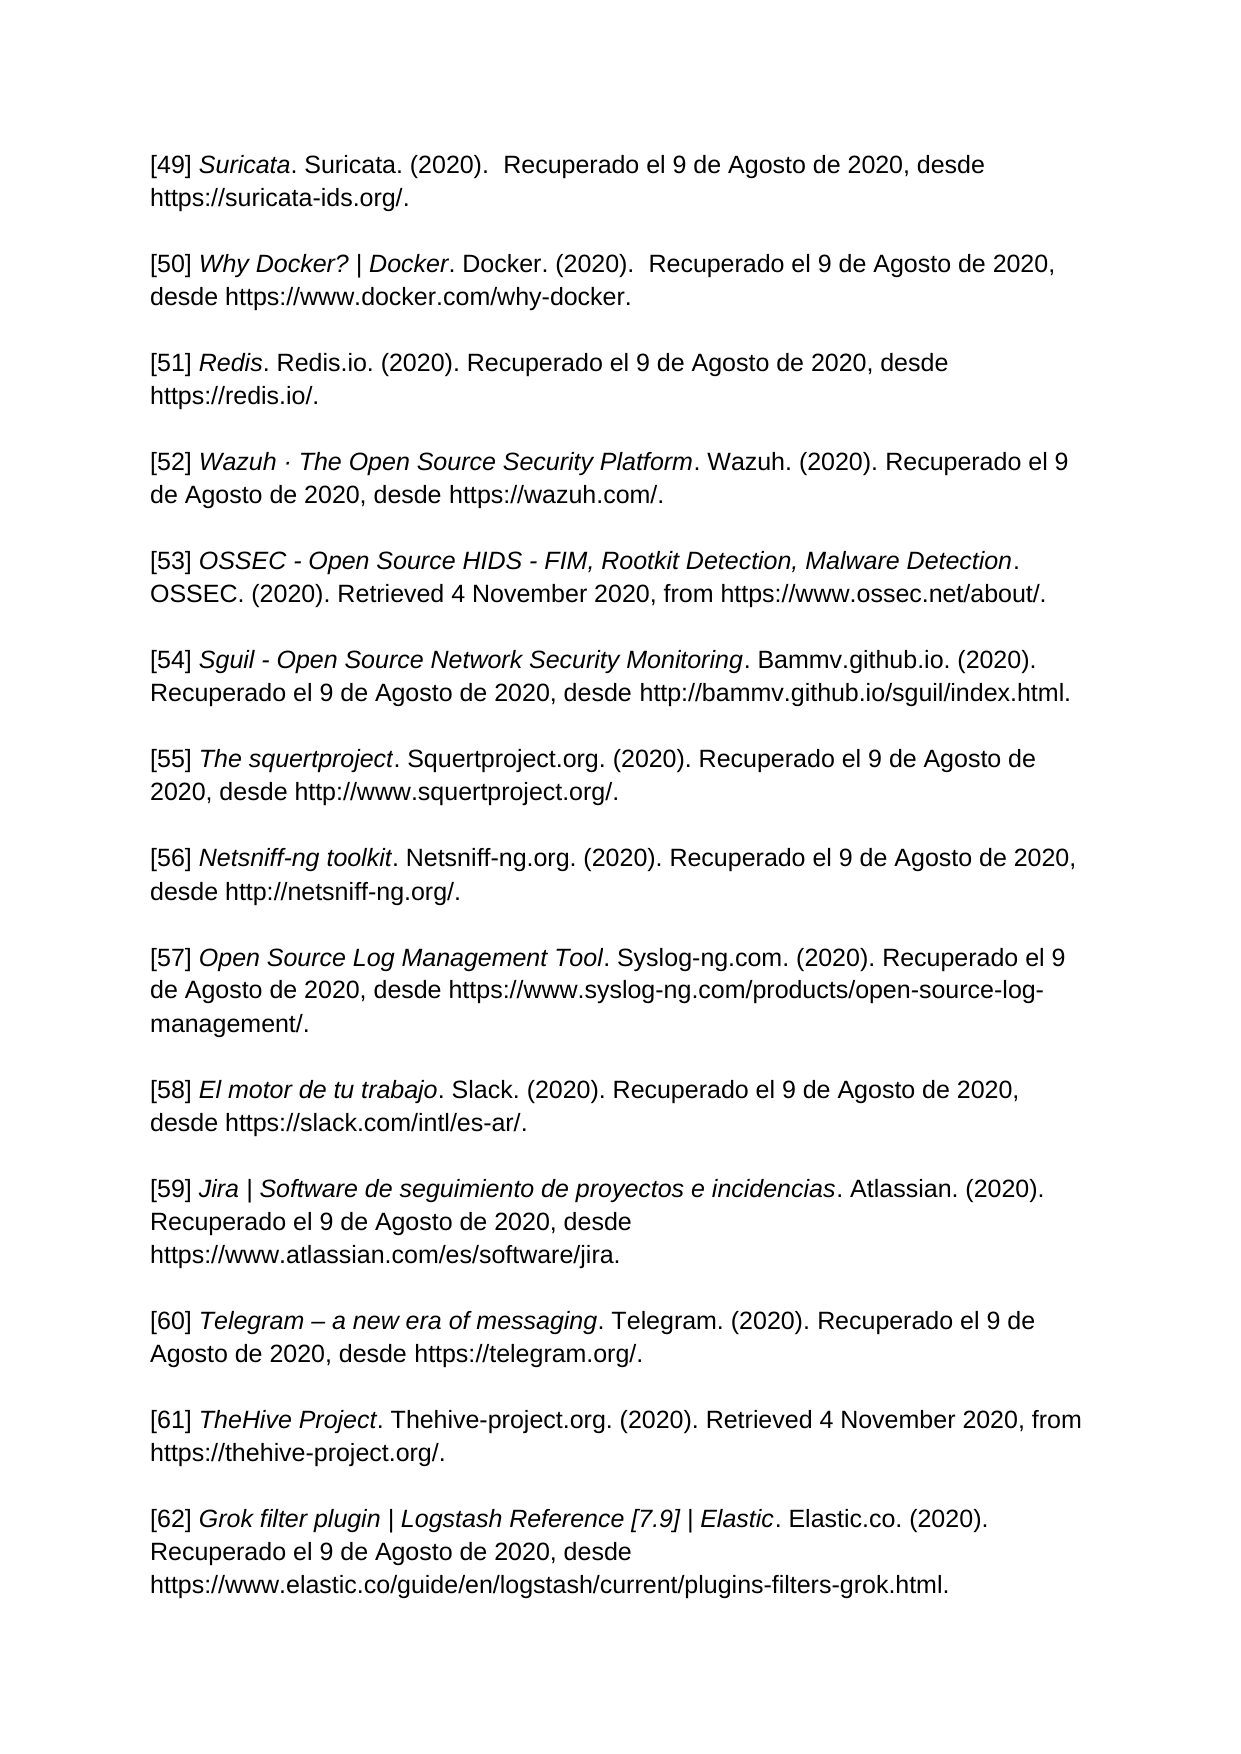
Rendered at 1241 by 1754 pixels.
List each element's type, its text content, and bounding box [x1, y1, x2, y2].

text [53] OSSEC - Open Source HIDS - FIM, Rootkit Detection, Malware Detection. OSSEC. (2020). Retrieved 4 November 2020, from https://www.ossec.net/about/. [150, 546, 1090, 608]
text [54] Sguil - Open Source Network Security Monitoring. Bammv.github.io. (2020). Recuperado el 9 de Agosto de 2020, desde http://bammv.github.io/sguil/index.html. [150, 645, 1090, 707]
text [55] The squertproject. Squertproject.org. (2020). Recuperado el 9 de Agosto de 2020, desde http://www.squertproject.org/. [150, 744, 1090, 806]
text [50] Why Docker? | Docker. Docker. (2020). Recuperado el 9 de Agosto de 2020, desde https://www.docker.com/why-docker. [150, 249, 1090, 311]
text [61] TheHive Project. Thehive-project.org. (2020). Retrieved 4 November 2020, from https://thehive-project.org/. [150, 1405, 1090, 1467]
text [57] Open Source Log Management Tool. Syslog-ng.com. (2020). Recuperado el 9 de Agosto de 2020, desde https://www.syslog-ng.com/products/open-source-log-management/. [150, 942, 1090, 1037]
text [60] Telegram – a new era of messaging. Telegram. (2020). Recuperado el 9 de Agosto de 2020, desde https://telegram.org/. [150, 1306, 1090, 1367]
text [49] Suricata. Suricata. (2020). Recuperado el 9 de Agosto de 2020, desde https://suricata-ids.org/. [150, 150, 1090, 212]
text [52] Wazuh · The Open Source Security Platform. Wazuh. (2020). Recuperado el 9 de Agosto de 2020, desde https://wazuh.com/. [150, 447, 1090, 509]
text [59] Jira | Software de seguimiento de proyectos e incidencias. Atlassian. (2020). Recuperado el 9 de Agosto de 2020, desde https://www.atlassian.com/es/software/jira. [150, 1174, 1090, 1268]
text [58] El motor de tu trabajo. Slack. (2020). Recuperado el 9 de Agosto de 2020, desde https://slack.com/intl/es-ar/. [150, 1074, 1090, 1136]
text [62] Grok filter plugin | Logstash Reference [7.9] | Elastic. Elastic.co. (2020). Recuperado el 9 de Agosto de 2020, desde https://www.elastic.co/guide/en/logstash/current/plugins-filters-grok.html. [150, 1504, 1090, 1599]
text [56] Netsniff-ng toolkit. Netsniff-ng.org. (2020). Recuperado el 9 de Agosto de 2020, desde http://netsniff-ng.org/. [150, 843, 1090, 905]
text [51] Redis. Redis.io. (2020). Recuperado el 9 de Agosto de 2020, desde https://redis.io/. [150, 348, 1090, 410]
